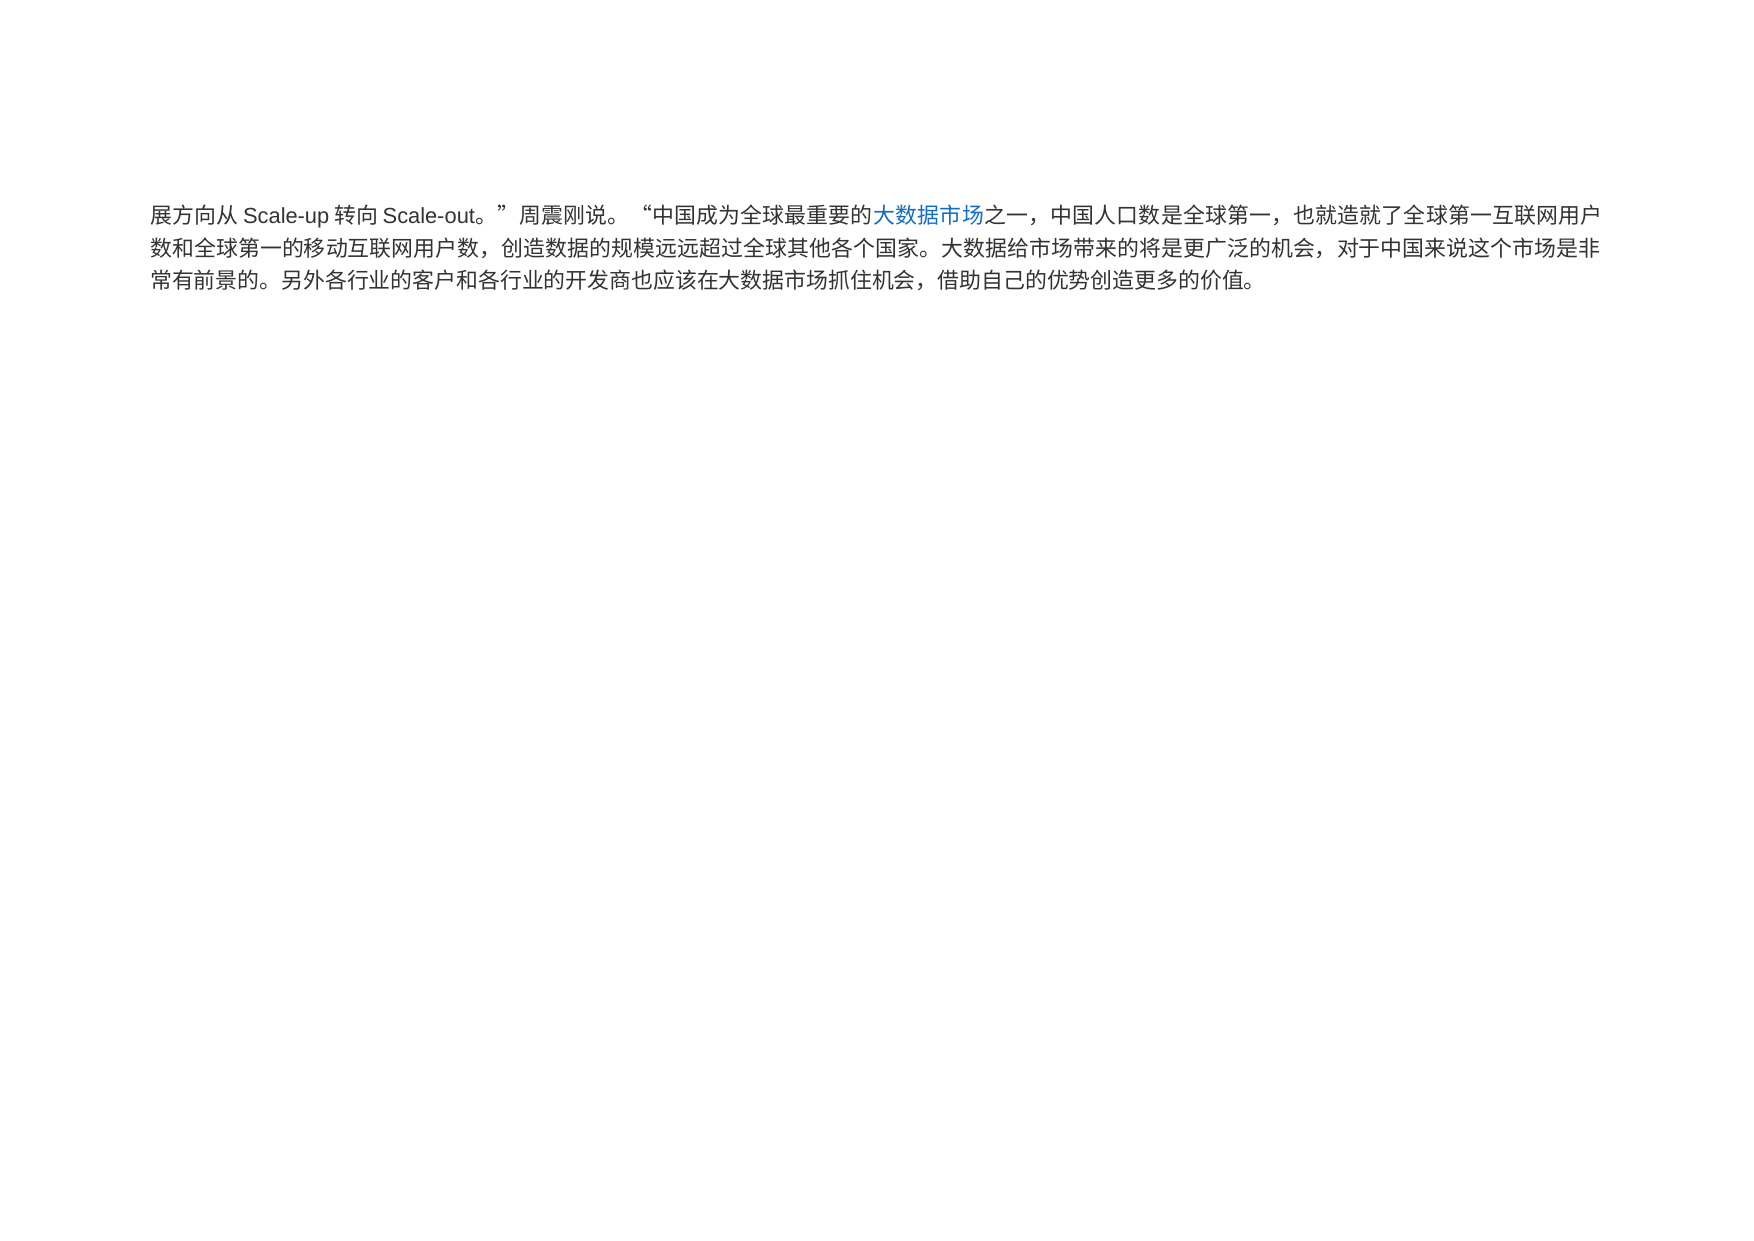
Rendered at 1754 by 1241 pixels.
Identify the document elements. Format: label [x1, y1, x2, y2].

text [150, 198, 1604, 295]
